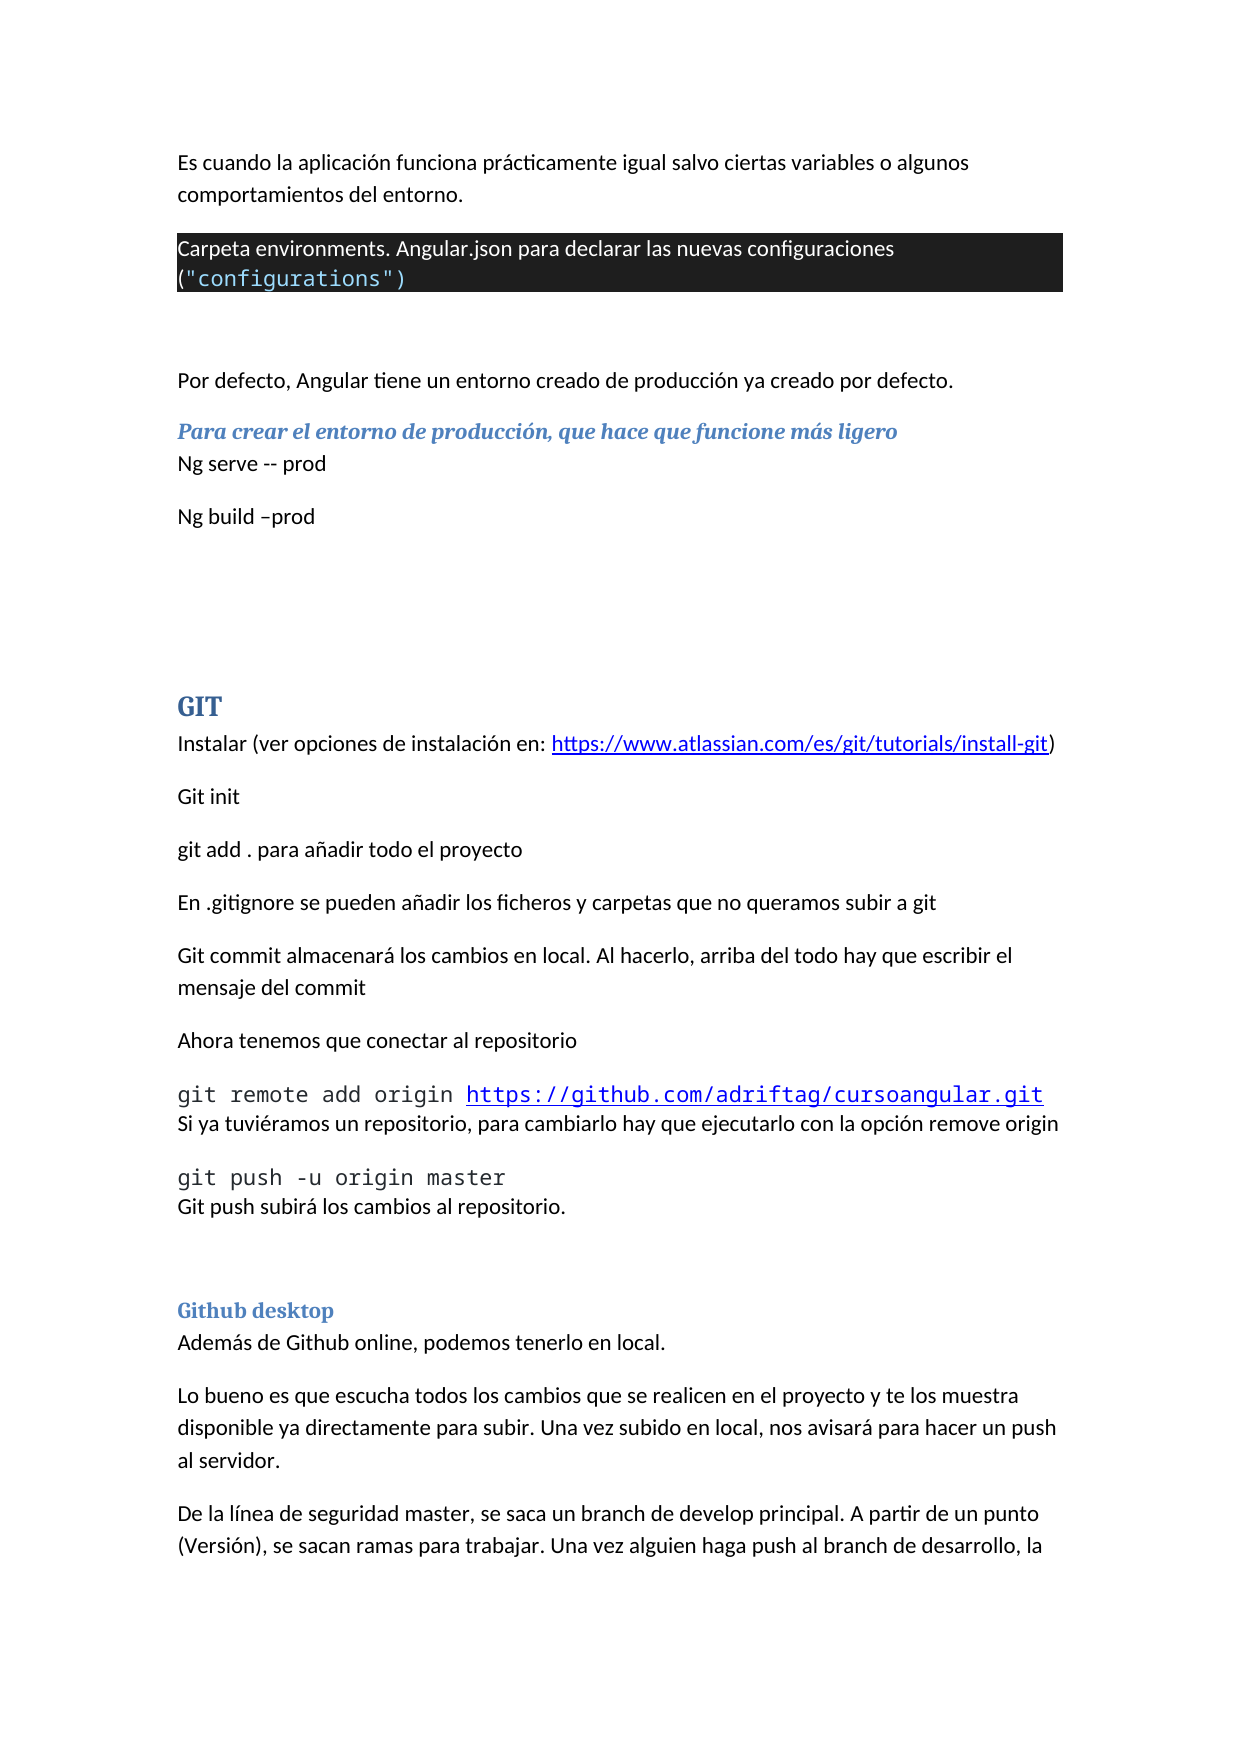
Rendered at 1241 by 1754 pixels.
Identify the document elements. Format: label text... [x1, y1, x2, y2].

text Además de Github online, podemos tenerlo en local. [177, 1328, 1063, 1356]
text Ng serve -- prod [177, 449, 1063, 477]
text Instalar (ver opciones de instalación en: https://www.atlassian.com/es/git/tutorials/install-git) [177, 729, 1063, 757]
text Ng build –prod [177, 502, 1063, 530]
text Ahora tenemos que conectar al repositorio [177, 1026, 1063, 1054]
text Es cuando la aplicación funciona prácticamente igual salvo ciertas variables o algunos comportamientos del entorno. [177, 148, 1063, 208]
subtitle Para crear el entorno de producción, que hace que funcione más ligero [177, 419, 1063, 446]
text git remote add origin https://github.com/adriftag/cursoangular.git [177, 1079, 1063, 1109]
text git add . para añadir todo el proyecto [177, 835, 1063, 863]
text Git commit almacenará los cambios en local. Al hacerlo, arriba del todo hay que escribir el mensaje del commit [177, 941, 1063, 1001]
subtitle GIT [177, 691, 1063, 724]
text Si ya tuviéramos un repositorio, para cambiarlo hay que ejecutarlo con la opción remove origin [177, 1109, 1063, 1137]
text En .gitignore se pueden añadir los ficheros y carpetas que no queramos subir a git [177, 888, 1063, 916]
text Por defecto, Angular tiene un entorno creado de producción ya creado por defecto. [177, 366, 1063, 394]
text Git init [177, 782, 1063, 810]
subtitle Github desktop [177, 1298, 1063, 1324]
text Lo bueno es que escucha todos los cambios que se realicen en el proyecto y te los muestra disponible ya directamente para subir. Una vez subido en local, nos avisará para hacer un push al servidor. [177, 1381, 1063, 1474]
text Carpeta environments. Angular.json para declarar las nuevas configuraciones ("configurations") [177, 233, 1063, 292]
text git push -u origin master [177, 1162, 1063, 1192]
text Git push subirá los cambios al repositorio. [177, 1192, 1063, 1220]
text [177, 1499, 1063, 1559]
